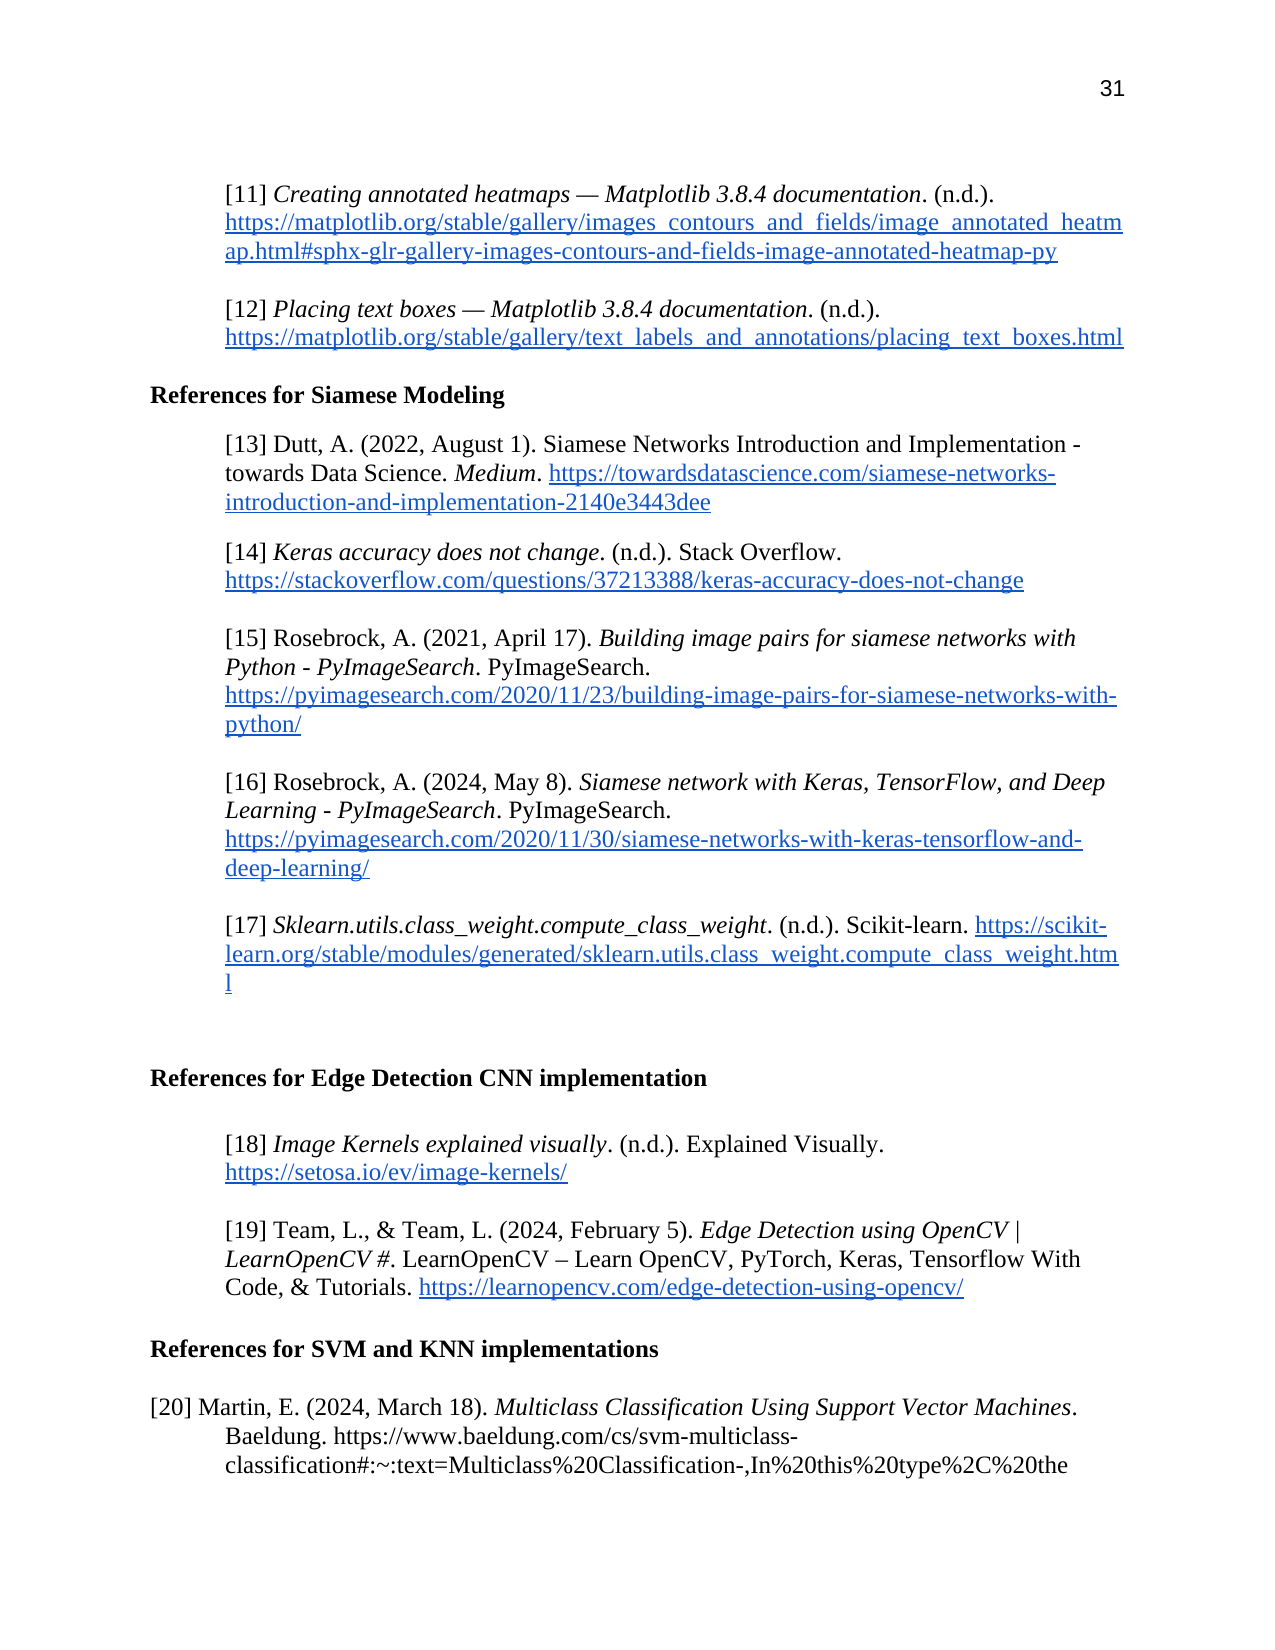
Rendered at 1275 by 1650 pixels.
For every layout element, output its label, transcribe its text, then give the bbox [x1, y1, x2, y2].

text [13] Dutt, A. (2022, August 1). Siamese Networks Introduction and Implementation - towards Data Science. Medium. https://towardsdatascience.com/siamese-networks-introduction-and-implementation-2140e3443dee [225, 429, 1125, 516]
text [19] Team, L., & Team, L. (2024, February 5). Edge Detection using OpenCV | LearnOpenCV #. LearnOpenCV – Learn OpenCV, PyTorch, Keras, Tensorflow With Code, & Tutorials. https://learnopencv.com/edge-detection-using-opencv/ [225, 1215, 1125, 1301]
text [16] Rosebrock, A. (2024, May 8). Siamese network with Keras, TensorFlow, and Deep Learning - PyImageSearch. PyImageSearch. https://pyimagesearch.com/2020/11/30/siamese-networks-with-keras-tensorflow-and-deep-learning/ [225, 767, 1125, 882]
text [150, 1392, 1125, 1478]
text [14] Keras accuracy does not change. (n.d.). Stack Overflow. https://stackoverflow.com/questions/37213388/keras-accuracy-does-not-change [225, 537, 1125, 594]
text References for Edge Detection CNN implementation [150, 1063, 1125, 1091]
text References for Siamese Modeling [150, 380, 1125, 409]
text [11] Creating annotated heatmaps — Matplotlib 3.8.4 documentation. (n.d.). https://matplotlib.org/stable/gallery/images_contours_and_fields/image_annotated_heatmap.html#sphx-glr-gallery-images-contours-and-fields-image-annotated-heatmap-py [225, 179, 1125, 265]
text [15] Rosebrock, A. (2021, April 17). Building image pairs for siamese networks with Python - PyImageSearch. PyImageSearch. https://pyimagesearch.com/2020/11/23/building-image-pairs-for-siamese-networks-with-python/ [225, 623, 1125, 738]
text [18] Image Kernels explained visually. (n.d.). Explained Visually. https://setosa.io/ev/image-kernels/ [225, 1129, 1125, 1186]
text [12] Placing text boxes — Matplotlib 3.8.4 documentation. (n.d.). https://matplotlib.org/stable/gallery/text_labels_and_annotations/placing_text_boxes.html [225, 294, 1125, 351]
text References for SVM and KNN implementations [150, 1334, 1125, 1363]
text [17] Sklearn.utils.class_weight.compute_class_weight. (n.d.). Scikit-learn. https://scikit-learn.org/stable/modules/generated/sklearn.utils.class_weight.compute_class_weight.html [225, 910, 1125, 997]
